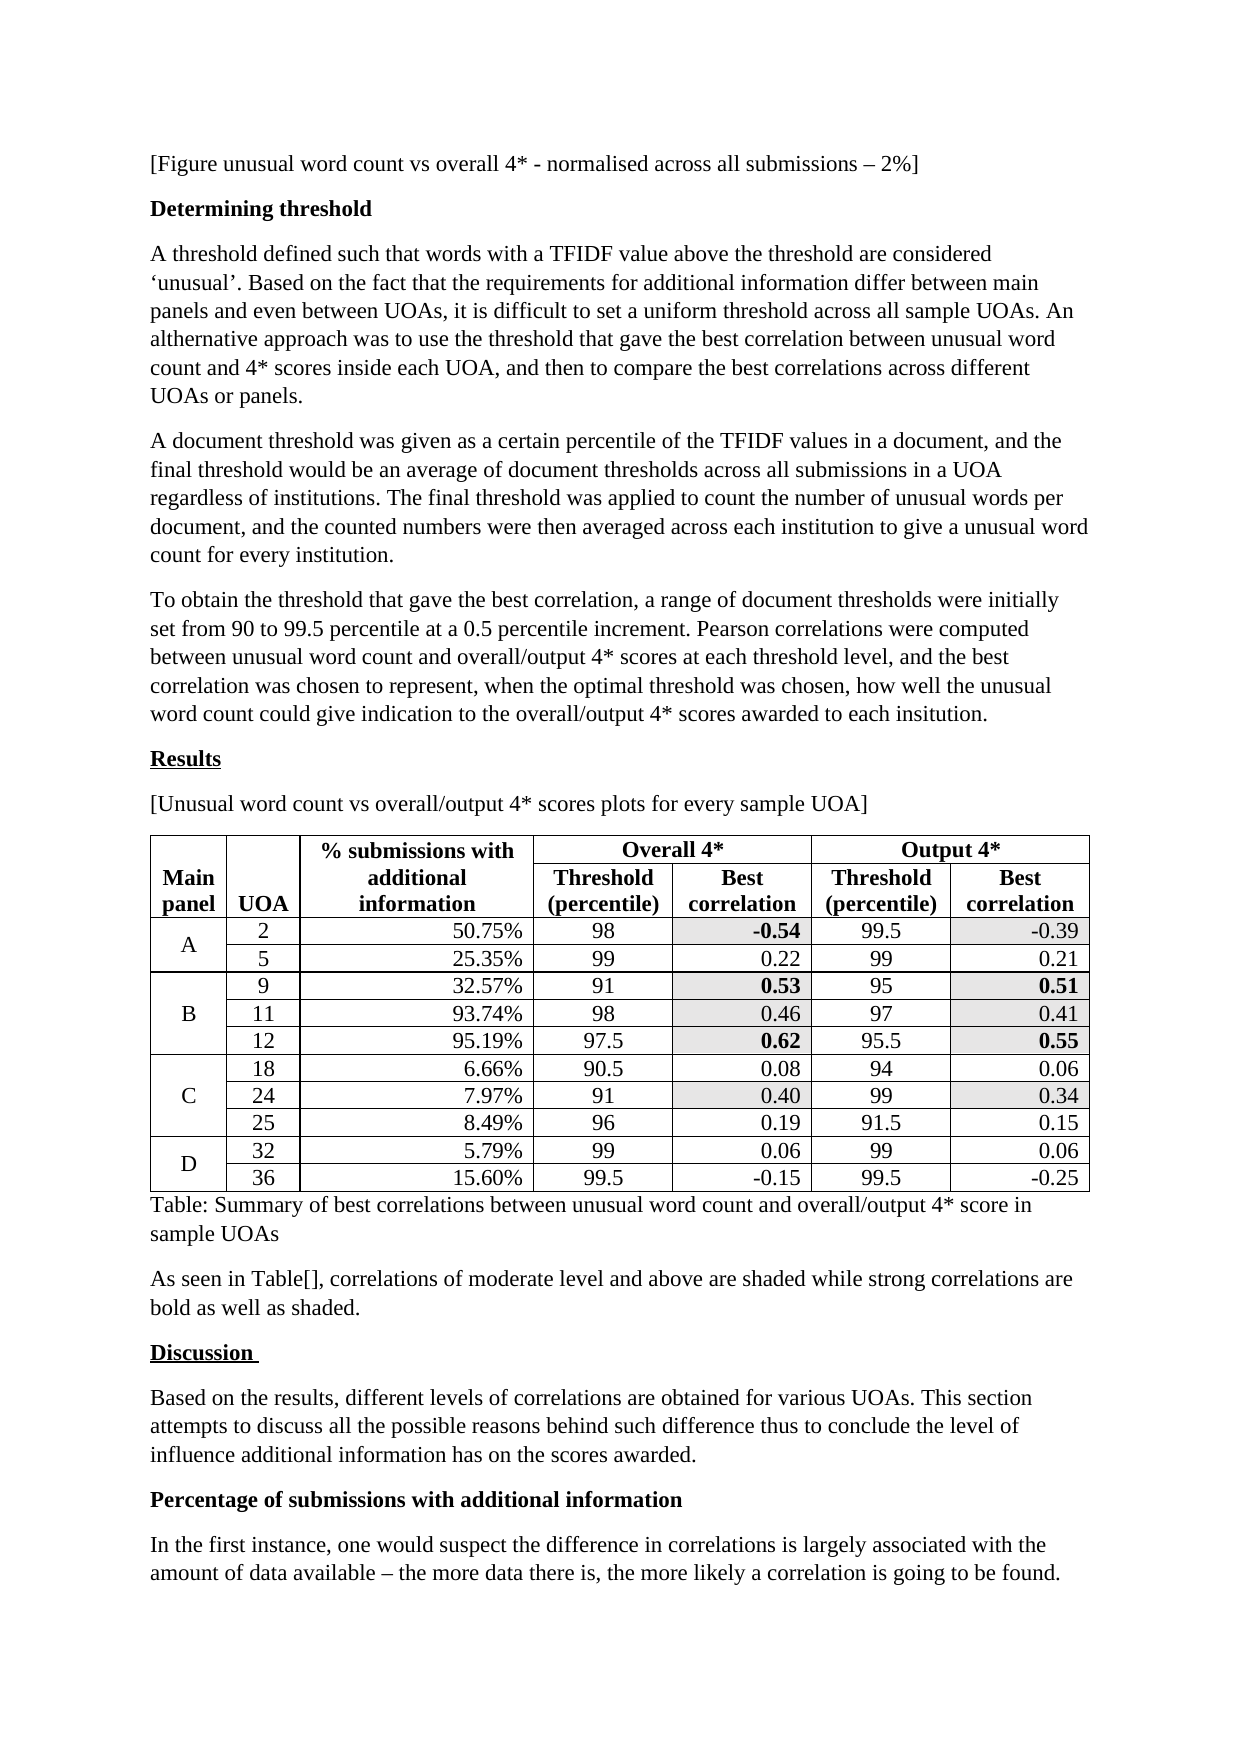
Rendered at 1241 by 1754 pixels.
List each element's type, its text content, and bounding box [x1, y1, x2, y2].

table_cell -0.15 [673, 1164, 811, 1191]
table_cell 12 [227, 1027, 299, 1053]
table_cell 50.75% [301, 918, 533, 944]
table_cell 94 [812, 1055, 950, 1081]
text A threshold defined such that words with a TFIDF value above the threshold are considered ‘unusual’. Based on the fact that the requirements for additional information differ between main panels and even between UOAs, it is difficult to set a uniform threshold across all sample UOAs. An althernative approach was to use the threshold that gave the best correlation between unusual word count and 4* scores inside each UOA, and then to compare the best correlations across different UOAs or panels. [150, 240, 1090, 409]
table_cell D [151, 1137, 226, 1191]
table_cell A [151, 918, 226, 971]
table_cell -0.25 [951, 1164, 1089, 1191]
table_cell 95.5 [812, 1027, 950, 1053]
table_cell 32 [227, 1137, 299, 1163]
table_cell 11 [227, 1000, 299, 1026]
table_cell 0.19 [673, 1109, 811, 1136]
table_cell 93.74% [301, 1000, 533, 1026]
table_cell C [151, 1055, 226, 1136]
table_cell 5.79% [301, 1137, 533, 1163]
table_cell B [151, 973, 226, 1053]
table_cell 24 [227, 1082, 299, 1108]
table_cell Best correlation [673, 864, 811, 917]
table_cell 0.51 [951, 973, 1089, 999]
table_cell 0.08 [673, 1055, 811, 1081]
table_cell Best correlation [951, 864, 1089, 917]
table_cell 5 [227, 945, 299, 971]
table_cell 18 [227, 1055, 299, 1081]
table_cell 0.22 [673, 945, 811, 971]
table_cell 0.55 [951, 1027, 1089, 1053]
table_header UOA [227, 836, 299, 917]
table_cell 0.06 [951, 1055, 1089, 1081]
table_cell 7.97% [301, 1082, 533, 1108]
table_cell 99.5 [534, 1164, 672, 1191]
table_cell 97.5 [534, 1027, 672, 1053]
table_cell 0.15 [951, 1109, 1089, 1136]
table_cell -0.54 [673, 918, 811, 944]
text [Figure unusual word count vs overall 4* - normalised across all submissions – 2%] [150, 150, 1090, 176]
text A document threshold was given as a certain percentile of the TFIDF values in a document, and the final threshold would be an average of document thresholds across all submissions in a UOA regardless of institutions. The final threshold was applied to count the number of unusual words per document, and the counted numbers were then averaged across each institution to give a unusual word count for every institution. [150, 427, 1090, 568]
table_header % submissions with additional information [301, 836, 533, 917]
table_cell -0.39 [951, 918, 1089, 944]
table_cell 36 [227, 1164, 299, 1191]
table_cell 91 [534, 973, 672, 999]
text As seen in Table[], correlations of moderate level and above are shaded while strong correlations are bold as well as shaded. [150, 1265, 1090, 1320]
table_cell 98 [534, 918, 672, 944]
table_cell Threshold (percentile) [534, 864, 672, 917]
table_cell 98 [534, 1000, 672, 1026]
table_cell 99 [812, 945, 950, 971]
table_cell 0.34 [951, 1082, 1089, 1108]
text Table: Summary of best correlations between unusual word count and overall/output 4* score in sample UOAs [150, 1192, 1090, 1246]
table_cell 25 [227, 1109, 299, 1136]
table_cell 0.46 [673, 1000, 811, 1026]
table_cell 95 [812, 973, 950, 999]
table_cell 97 [812, 1000, 950, 1026]
table_cell 90.5 [534, 1055, 672, 1081]
text Discussion [150, 1339, 1090, 1365]
table_cell 8.49% [301, 1109, 533, 1136]
table_cell 96 [534, 1109, 672, 1136]
table_cell 0.41 [951, 1000, 1089, 1026]
table_cell 9 [227, 973, 299, 999]
table_cell 91 [534, 1082, 672, 1108]
text Based on the results, different levels of correlations are obtained for various UOAs. This section attempts to discuss all the possible reasons behind such difference thus to conclude the level of influence additional information has on the scores awarded. [150, 1384, 1090, 1467]
table_cell 32.57% [301, 973, 533, 999]
table_cell 6.66% [301, 1055, 533, 1081]
table_header Main panel [151, 836, 226, 917]
text Results [150, 745, 1090, 772]
table_cell 0.06 [951, 1137, 1089, 1163]
table_cell 91.5 [812, 1109, 950, 1136]
table_cell 95.19% [301, 1027, 533, 1053]
table_cell 15.60% [301, 1164, 533, 1191]
text Determining threshold [150, 195, 1090, 221]
table_cell 99 [812, 1082, 950, 1108]
table_cell 99 [534, 1137, 672, 1163]
table_cell 99 [812, 1137, 950, 1163]
table_cell 2 [227, 918, 299, 944]
table_cell 0.06 [673, 1137, 811, 1163]
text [150, 1531, 1090, 1586]
table_cell 0.40 [673, 1082, 811, 1108]
table_cell 99.5 [812, 918, 950, 944]
table_cell 0.62 [673, 1027, 811, 1053]
text [Unusual word count vs overall/output 4* scores plots for every sample UOA] [150, 790, 1090, 817]
table_cell 25.35% [301, 945, 533, 971]
table_cell 99.5 [812, 1164, 950, 1191]
text To obtain the threshold that gave the best correlation, a range of document thresholds were initially set from 90 to 99.5 percentile at a 0.5 percentile increment. Pearson correlations were computed between unusual word count and overall/output 4* scores at each threshold level, and the best correlation was chosen to represent, when the optimal threshold was chosen, how well the unusual word count could give indication to the overall/output 4* scores awarded to each insitution. [150, 586, 1090, 726]
table_cell 99 [534, 945, 672, 971]
table_cell 0.53 [673, 973, 811, 999]
table_header Overall 4* [534, 836, 811, 863]
table_cell Threshold (percentile) [812, 864, 950, 917]
table_cell 0.21 [951, 945, 1089, 971]
table_header Output 4* [812, 836, 1089, 863]
text Percentage of submissions with additional information [150, 1486, 1090, 1512]
